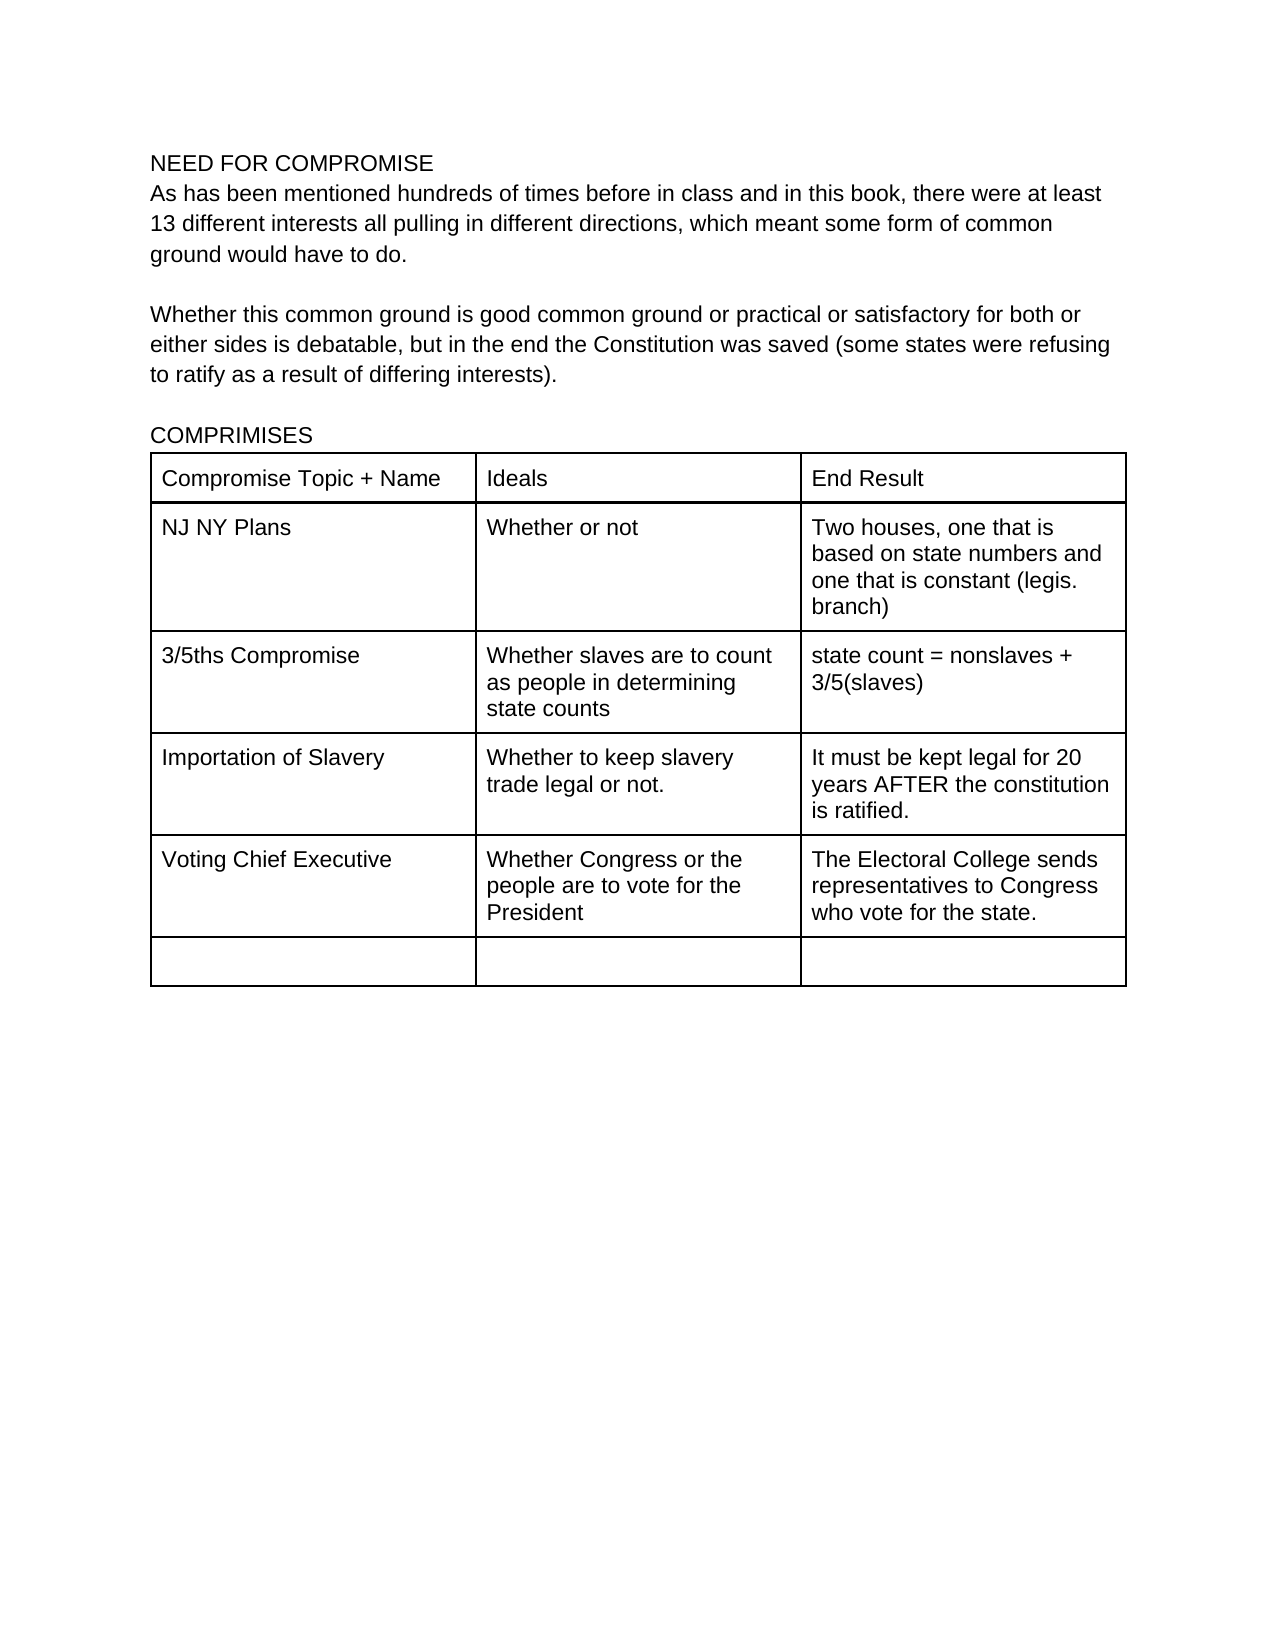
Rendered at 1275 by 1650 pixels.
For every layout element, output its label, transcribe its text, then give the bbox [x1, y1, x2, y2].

table_cell Whether to keep slavery trade legal or not. [477, 734, 800, 834]
table_header Ideals [477, 454, 800, 501]
table_header Compromise Topic + Name [152, 454, 475, 501]
table_cell NJ NY Plans [152, 504, 475, 630]
table_cell [802, 938, 1125, 985]
table_cell Whether slaves are to count as people in determining state counts [477, 632, 800, 732]
table_cell 3/5ths Compromise [152, 632, 475, 732]
table_cell It must be kept legal for 20 years AFTER the constitution is ratified. [802, 734, 1125, 834]
table_cell The Electoral College sends representatives to Congress who vote for the state. [802, 836, 1125, 936]
text COMPRIMISES [150, 422, 1125, 448]
table_cell Two houses, one that is based on state numbers and one that is constant (legis. branch) [802, 504, 1125, 630]
table_cell state count = nonslaves + 3/5(slaves) [802, 632, 1125, 732]
table_cell Whether or not [477, 504, 800, 630]
table_cell Whether Congress or the people are to vote for the President [477, 836, 800, 936]
text NEED FOR COMPROMISE [150, 150, 1125, 176]
table_cell [152, 938, 475, 985]
text Whether this common ground is good common ground or practical or satisfactory for both or either sides is debatable, but in the end the Constitution was saved (some states were refusing to ratify as a result of differing interests). [150, 301, 1125, 388]
table_cell Importation of Slavery [152, 734, 475, 834]
text As has been mentioned hundreds of times before in class and in this book, there were at least 13 different interests all pulling in different directions, which meant some form of common ground would have to do. [150, 180, 1125, 267]
table_header End Result [802, 454, 1125, 501]
table_cell [477, 938, 800, 985]
table_cell Voting Chief Executive [152, 836, 475, 936]
